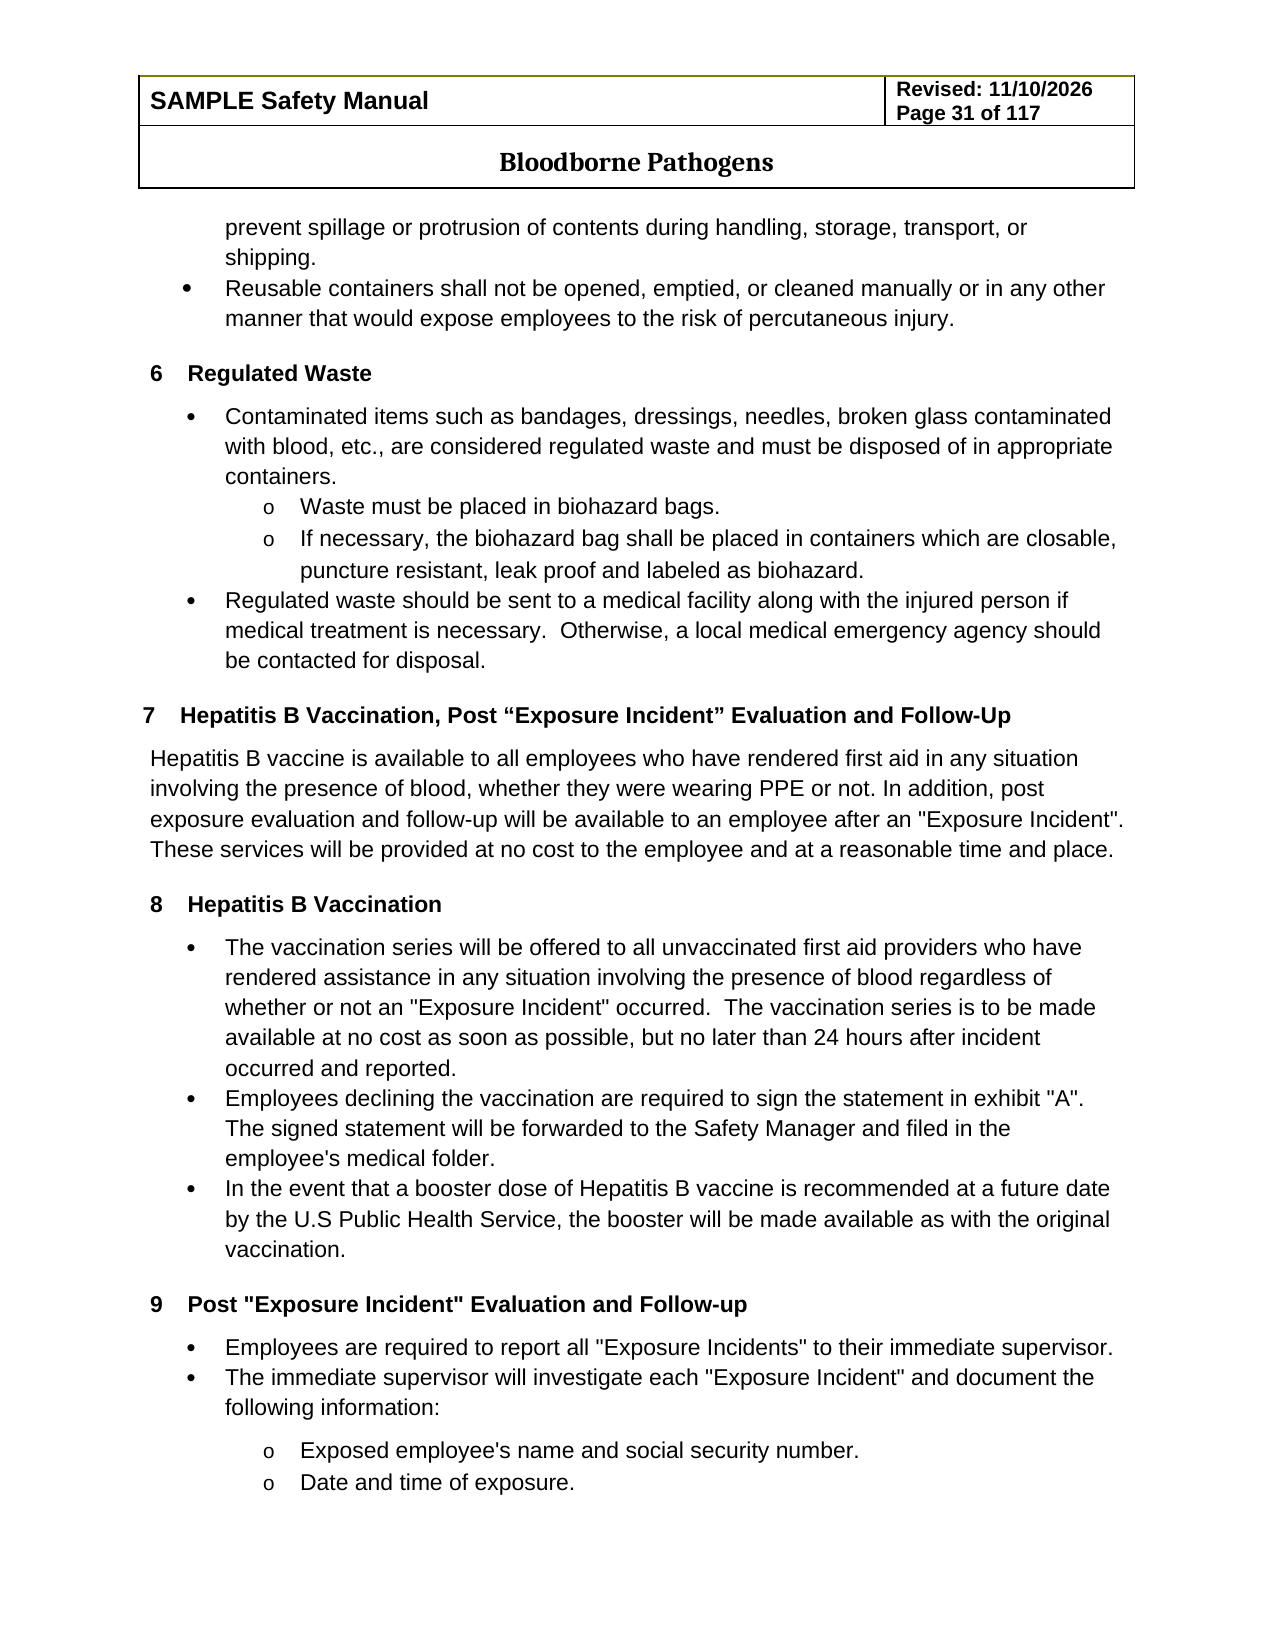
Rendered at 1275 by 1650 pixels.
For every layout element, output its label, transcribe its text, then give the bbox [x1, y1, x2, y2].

list Employees are required to report all "Exposure Incidents" to their immediate supervisor. [187, 1334, 1125, 1360]
list Regulated Waste [150, 360, 1125, 386]
list Date and time of exposure. [262, 1469, 1125, 1496]
list The immediate supervisor will investigate each "Exposure Incident" and document the following information: [187, 1364, 1125, 1421]
list Contaminated items such as bandages, dressings, needles, broken glass contaminated with blood, etc., are considered regulated waste and must be disposed of in appropriate containers. [187, 403, 1125, 489]
list Reusable containers shall not be opened, emptied, or cleaned manually or in any other manner that would expose employees to the risk of percutaneous injury. [187, 274, 1125, 331]
list Regulated waste should be sent to a medical facility along with the injured person if medical treatment is necessary. Otherwise, a local medical emergency agency should be contacted for disposal. [187, 587, 1125, 674]
list If necessary, the biohazard bag shall be placed in containers which are closable, puncture resistant, leak proof and labeled as biohazard. [262, 525, 1125, 583]
list The vaccination series will be offered to all unvaccinated first aid providers who have rendered assistance in any situation involving the presence of blood regardless of whether or not an "Exposure Incident" occurred. The vaccination series is to be made available at no cost as soon as possible, but no later than 24 hours after incident occurred and reported. [187, 934, 1125, 1081]
list Post "Exposure Incident" Evaluation and Follow-up [150, 1291, 1125, 1317]
list Waste must be placed in biohazard bags. [262, 493, 1125, 521]
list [187, 214, 1125, 271]
list Employees declining the vaccination are required to sign the statement in exhibit "A". The signed statement will be forwarded to the Safety Manager and filed in the employee's medical folder. [187, 1085, 1125, 1172]
list Hepatitis B Vaccination [150, 891, 1125, 917]
list In the event that a booster dose of Hepatitis B vaccine is recommended at a future date by the U.S Public Health Service, the booster will be made available as with the original vaccination. [187, 1175, 1125, 1262]
list Hepatitis B Vaccination, Post “Exposure Incident” Evaluation and Follow-Up [142, 702, 1125, 729]
list Hepatitis B vaccine is available to all employees who have rendered first aid in any situation involving the presence of blood, whether they were wearing PPE or not. In addition, post exposure evaluation and follow-up will be available to an employee after an "Exposure Incident". These services will be provided at no cost to the employee and at a reasonable time and place. [150, 745, 1125, 862]
list Exposed employee's name and social security number. [262, 1437, 1125, 1464]
